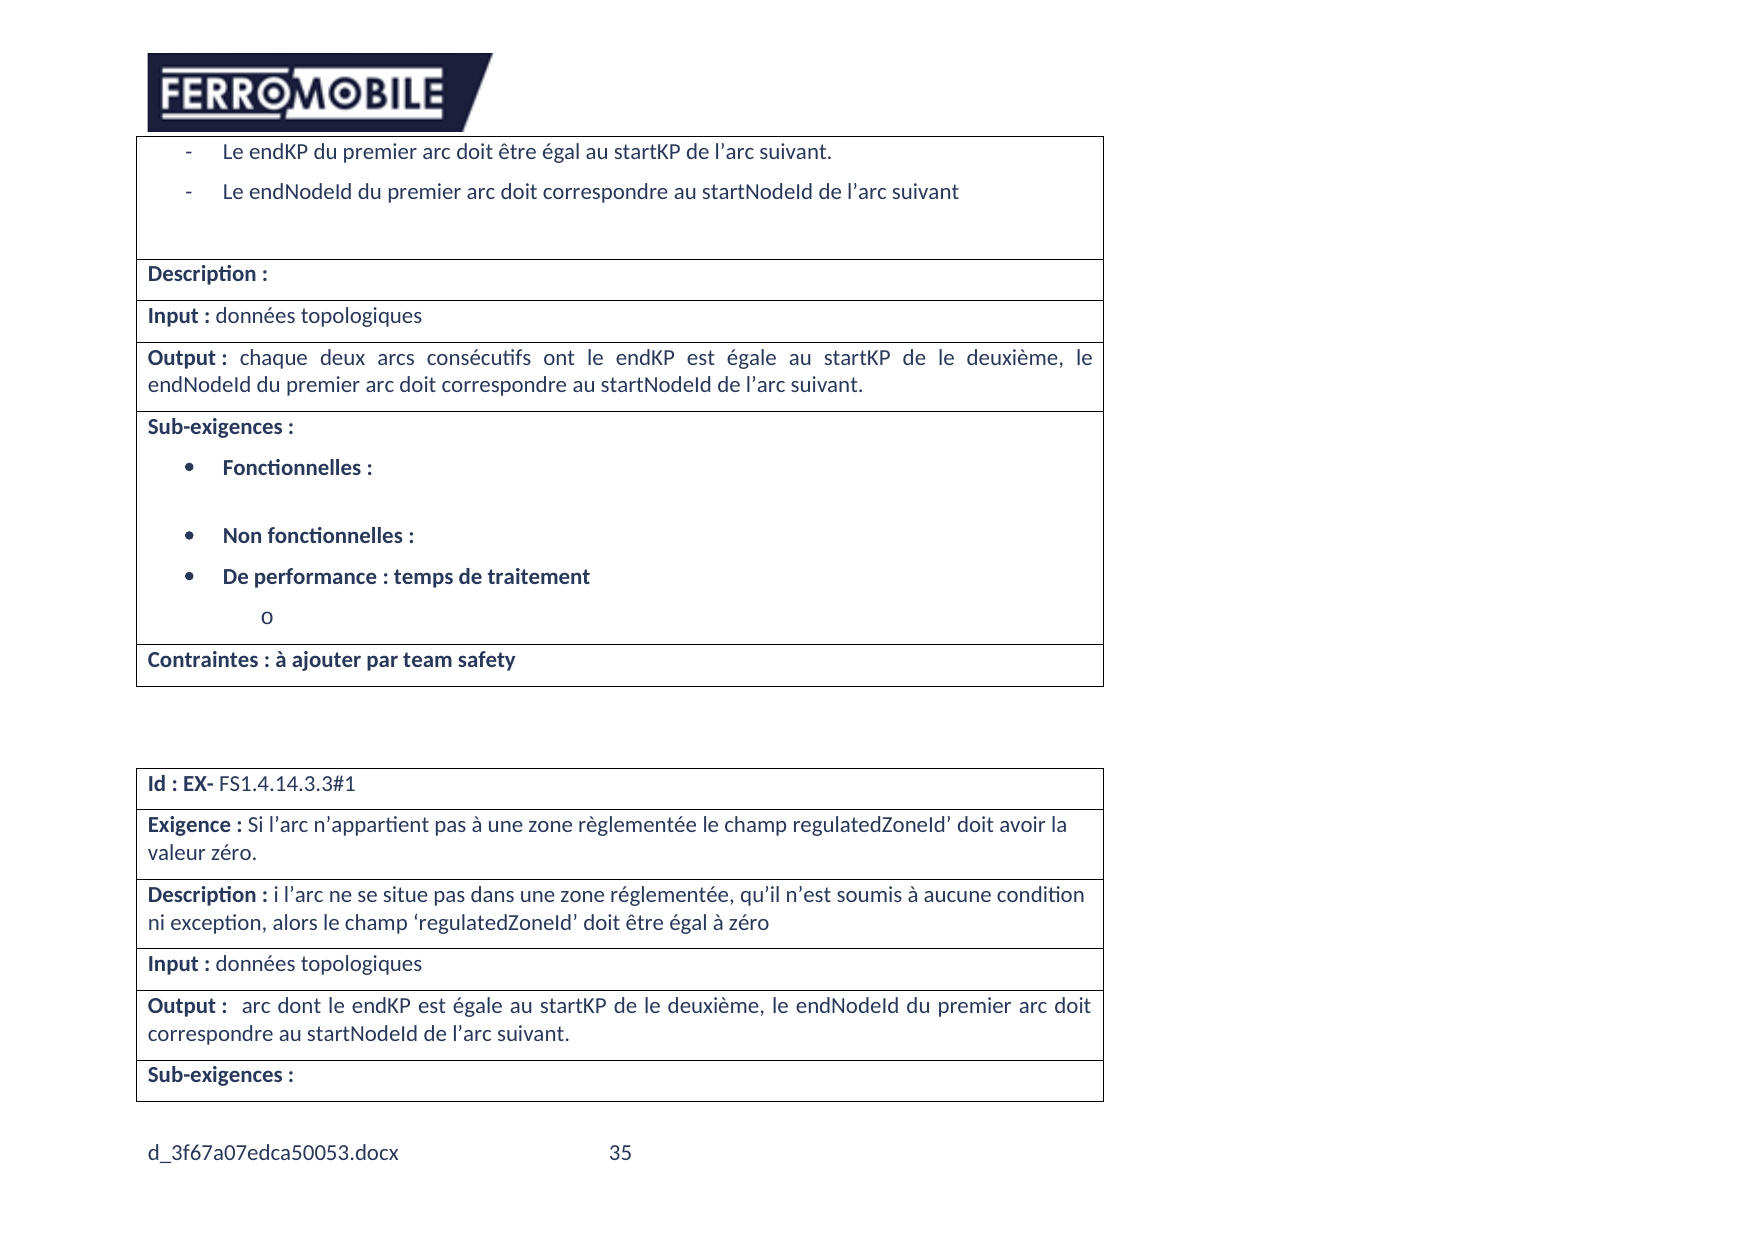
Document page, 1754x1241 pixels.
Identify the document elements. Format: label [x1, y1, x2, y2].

picture [147, 53, 495, 132]
table_cell [137, 949, 1103, 990]
table_cell [137, 343, 1103, 411]
table_cell [137, 301, 1103, 342]
table_cell [137, 1061, 1103, 1101]
table_cell [137, 810, 1103, 879]
table_cell [137, 260, 1103, 300]
table_cell [137, 880, 1103, 948]
table_cell [137, 412, 1103, 644]
table_cell [137, 991, 1103, 1059]
table_cell [137, 137, 1103, 258]
table_header [137, 769, 1103, 809]
table_cell [137, 645, 1103, 686]
